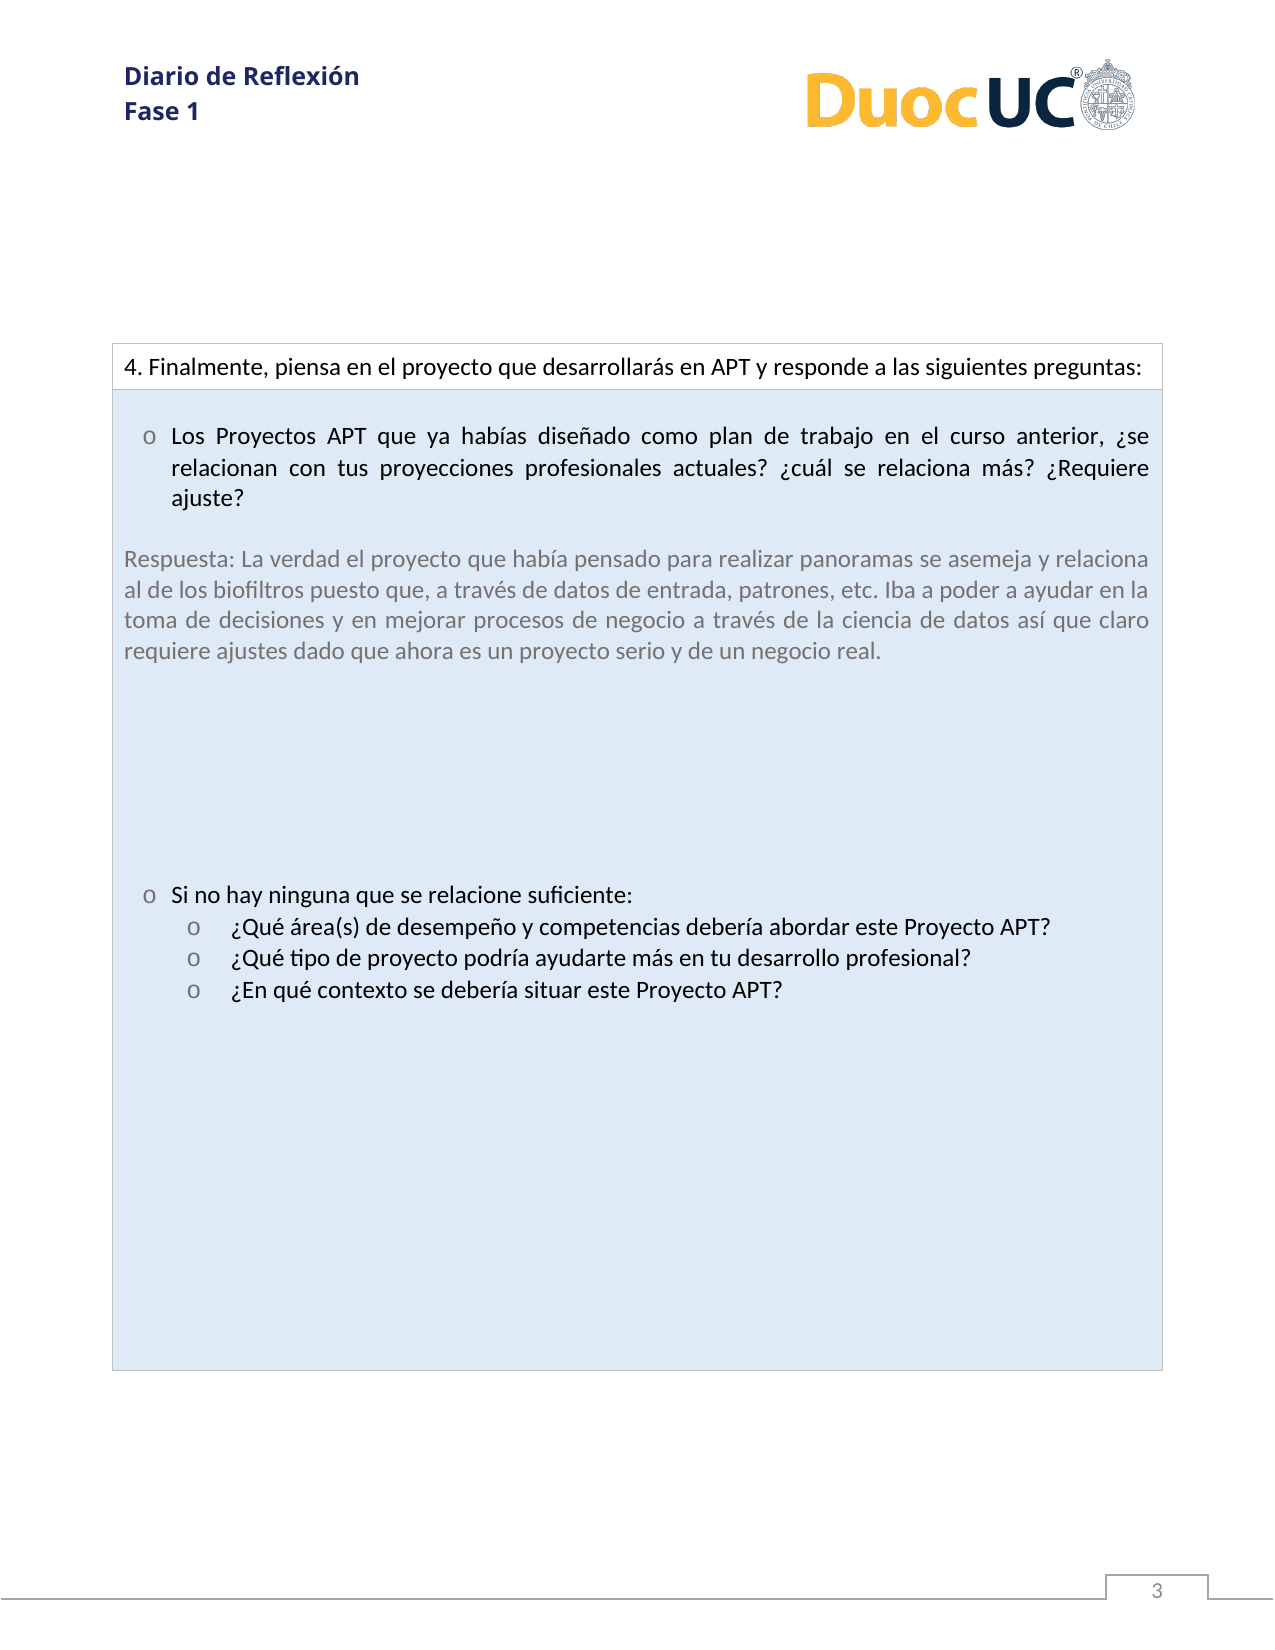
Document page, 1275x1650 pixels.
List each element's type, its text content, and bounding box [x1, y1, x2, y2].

picture [807, 59, 1135, 130]
table_cell Los Proyectos APT que ya habías diseñado como plan de trabajo en el curso anterior, ¿se relacionan con tus proyecciones profesionales actuales? ¿cuál se relaciona más? ¿Requiere ajuste? Respuesta: La verdad el proyecto que había pensado para realizar panoramas se asemeja y relaciona al de los biofiltros puesto que, a través de datos de entrada, patrones, etc. Iba a poder a ayudar en la toma de decisiones y en mejorar procesos de negocio a través de la ciencia de datos así que claro requiere ajustes dado que ahora es un proyecto serio y de un negocio real. Si no hay ninguna que se relacione suficiente: ¿Qué área(s) de desempeño y competencias debería abordar este Proyecto APT? ¿Qué tipo de proyecto podría ayudarte más en tu desarrollo profesional? ¿En qué contexto se debería situar este Proyecto APT? [113, 390, 1162, 1370]
table_header 4. Finalmente, piensa en el proyecto que desarrollarás en APT y responde a las siguientes preguntas: [113, 344, 1162, 388]
